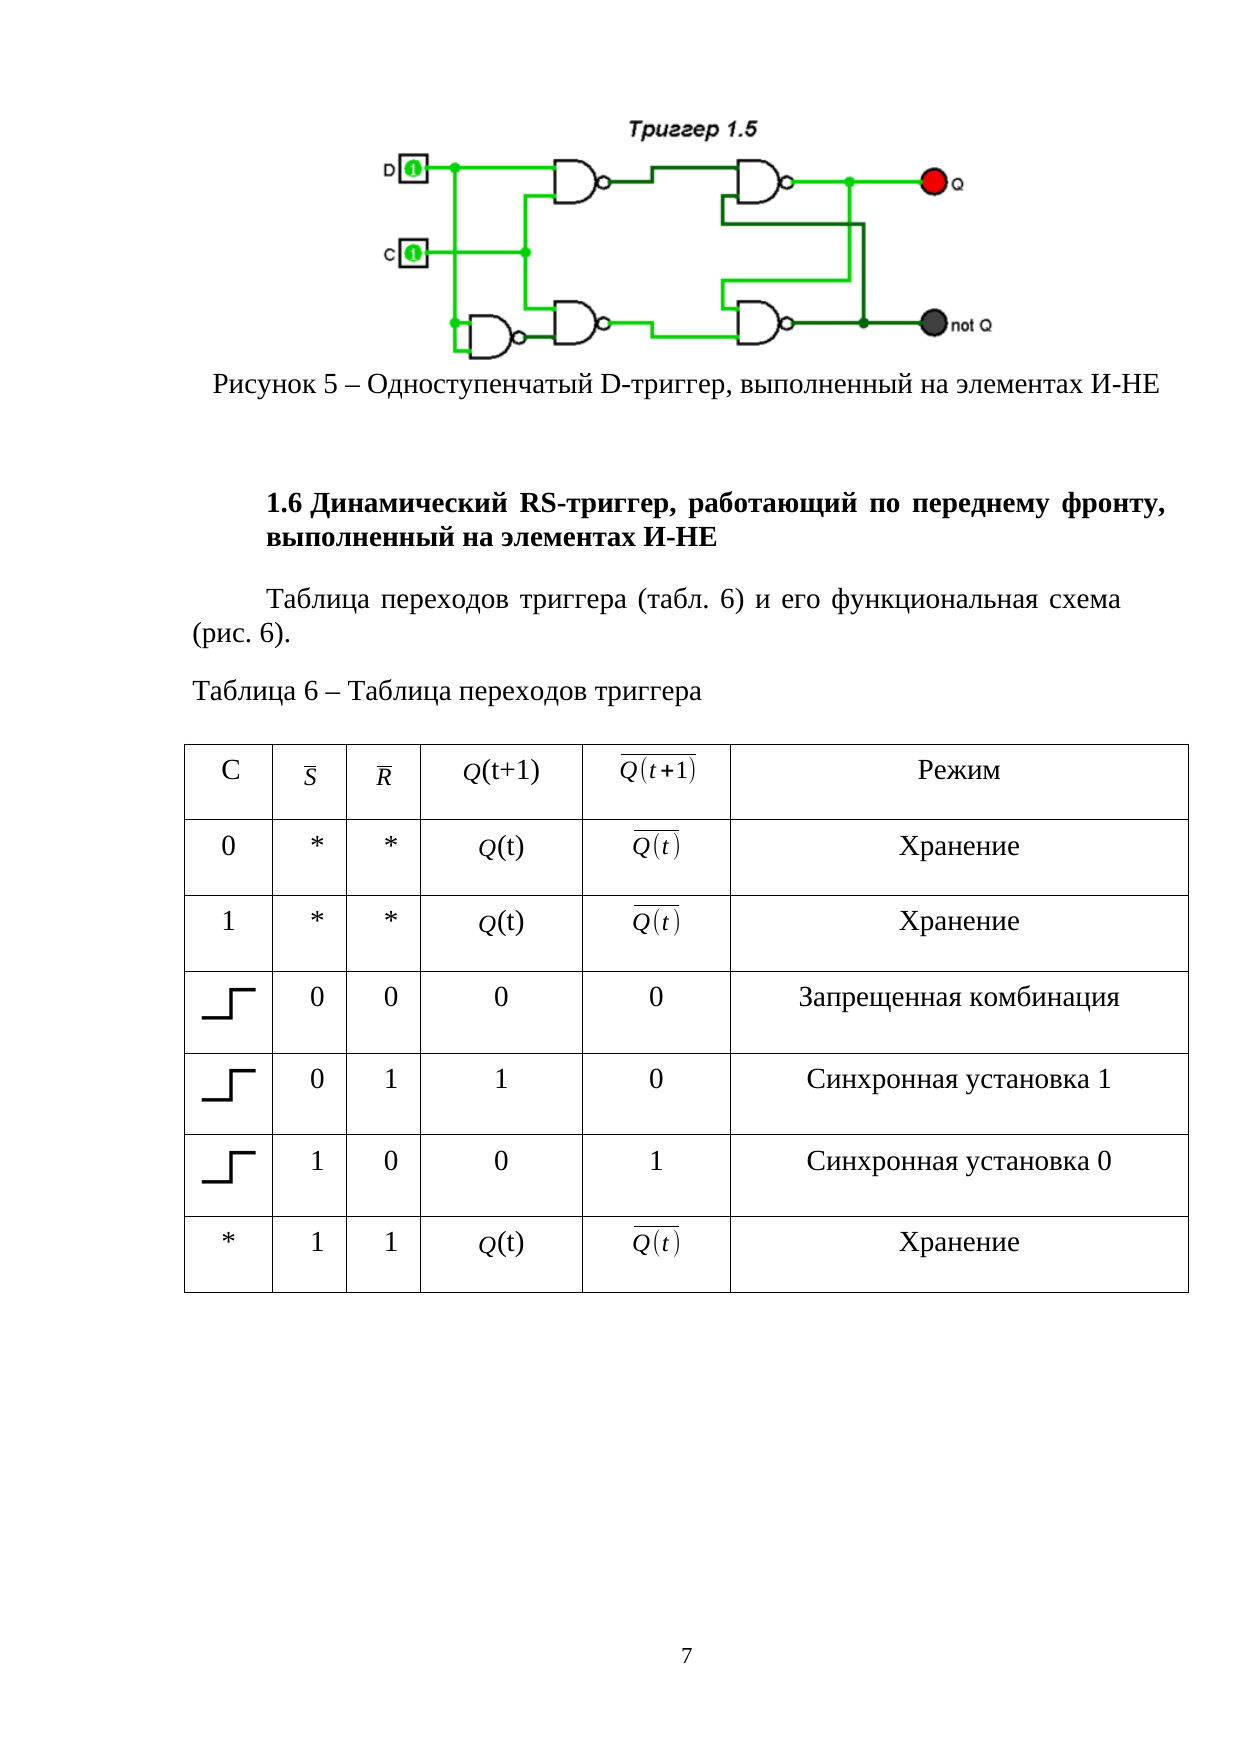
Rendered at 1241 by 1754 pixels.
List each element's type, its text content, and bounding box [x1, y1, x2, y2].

table_cell Синхронная установка 0 [731, 1135, 1188, 1216]
table_cell (t) [421, 1217, 582, 1292]
table_cell 1 [347, 1054, 420, 1134]
table_cell 0 [347, 1135, 420, 1216]
table_cell * [273, 896, 346, 971]
table_cell (t) [421, 896, 582, 971]
table_cell 1 [583, 1135, 730, 1216]
picture [191, 982, 267, 1026]
table_cell 1 [421, 1054, 582, 1134]
picture [191, 1064, 267, 1108]
picture [371, 112, 1002, 367]
table_cell 0 [421, 1135, 582, 1216]
table_cell 0 [583, 972, 730, 1052]
table_cell Хранение [731, 820, 1188, 895]
table_cell [583, 1217, 730, 1292]
table_header [347, 745, 420, 819]
table_cell * [185, 1217, 272, 1292]
table_cell 0 [185, 820, 272, 895]
table_cell Хранение [731, 1217, 1188, 1292]
table_cell [583, 820, 730, 895]
table_header [583, 745, 730, 819]
table_cell 1 [273, 1217, 346, 1292]
table_header (t+1) [421, 745, 582, 819]
table_cell 0 [421, 972, 582, 1052]
subtitle 1.6 Динамический RS-триггер, работающий по переднему фронту, выполненный на элементах И-НЕ [266, 485, 1166, 552]
table_cell 1 [273, 1135, 346, 1216]
table_cell Синхронная установка 1 [731, 1054, 1188, 1134]
table_cell [185, 972, 272, 1052]
text Таблица переходов триггера (табл. 6) и его функциональная схема (рис. 6). [192, 582, 1122, 649]
picture [191, 1145, 267, 1190]
table_cell [583, 896, 730, 971]
table_cell 0 [583, 1054, 730, 1134]
text Таблица 6 – Таблица переходов триггера [192, 673, 1181, 707]
table_cell 1 [347, 1217, 420, 1292]
table_cell * [347, 896, 420, 971]
table_header С [185, 745, 272, 819]
table_cell 0 [273, 1054, 346, 1134]
table_cell Хранение [731, 896, 1188, 971]
table_cell 1 [185, 896, 272, 971]
table_header [273, 745, 346, 819]
table_header Режим [731, 745, 1188, 819]
table_cell * [273, 820, 346, 895]
text Рисунок 5 – Одноступенчатый D-триггер, выполненный на элементах И-НЕ [192, 366, 1181, 400]
table_cell Запрещенная комбинация [731, 972, 1188, 1052]
table_cell [185, 1054, 272, 1134]
table_cell (t) [421, 820, 582, 895]
table_cell [185, 1135, 272, 1216]
table_cell 0 [273, 972, 346, 1052]
table_cell * [347, 820, 420, 895]
table_cell 0 [347, 972, 420, 1052]
